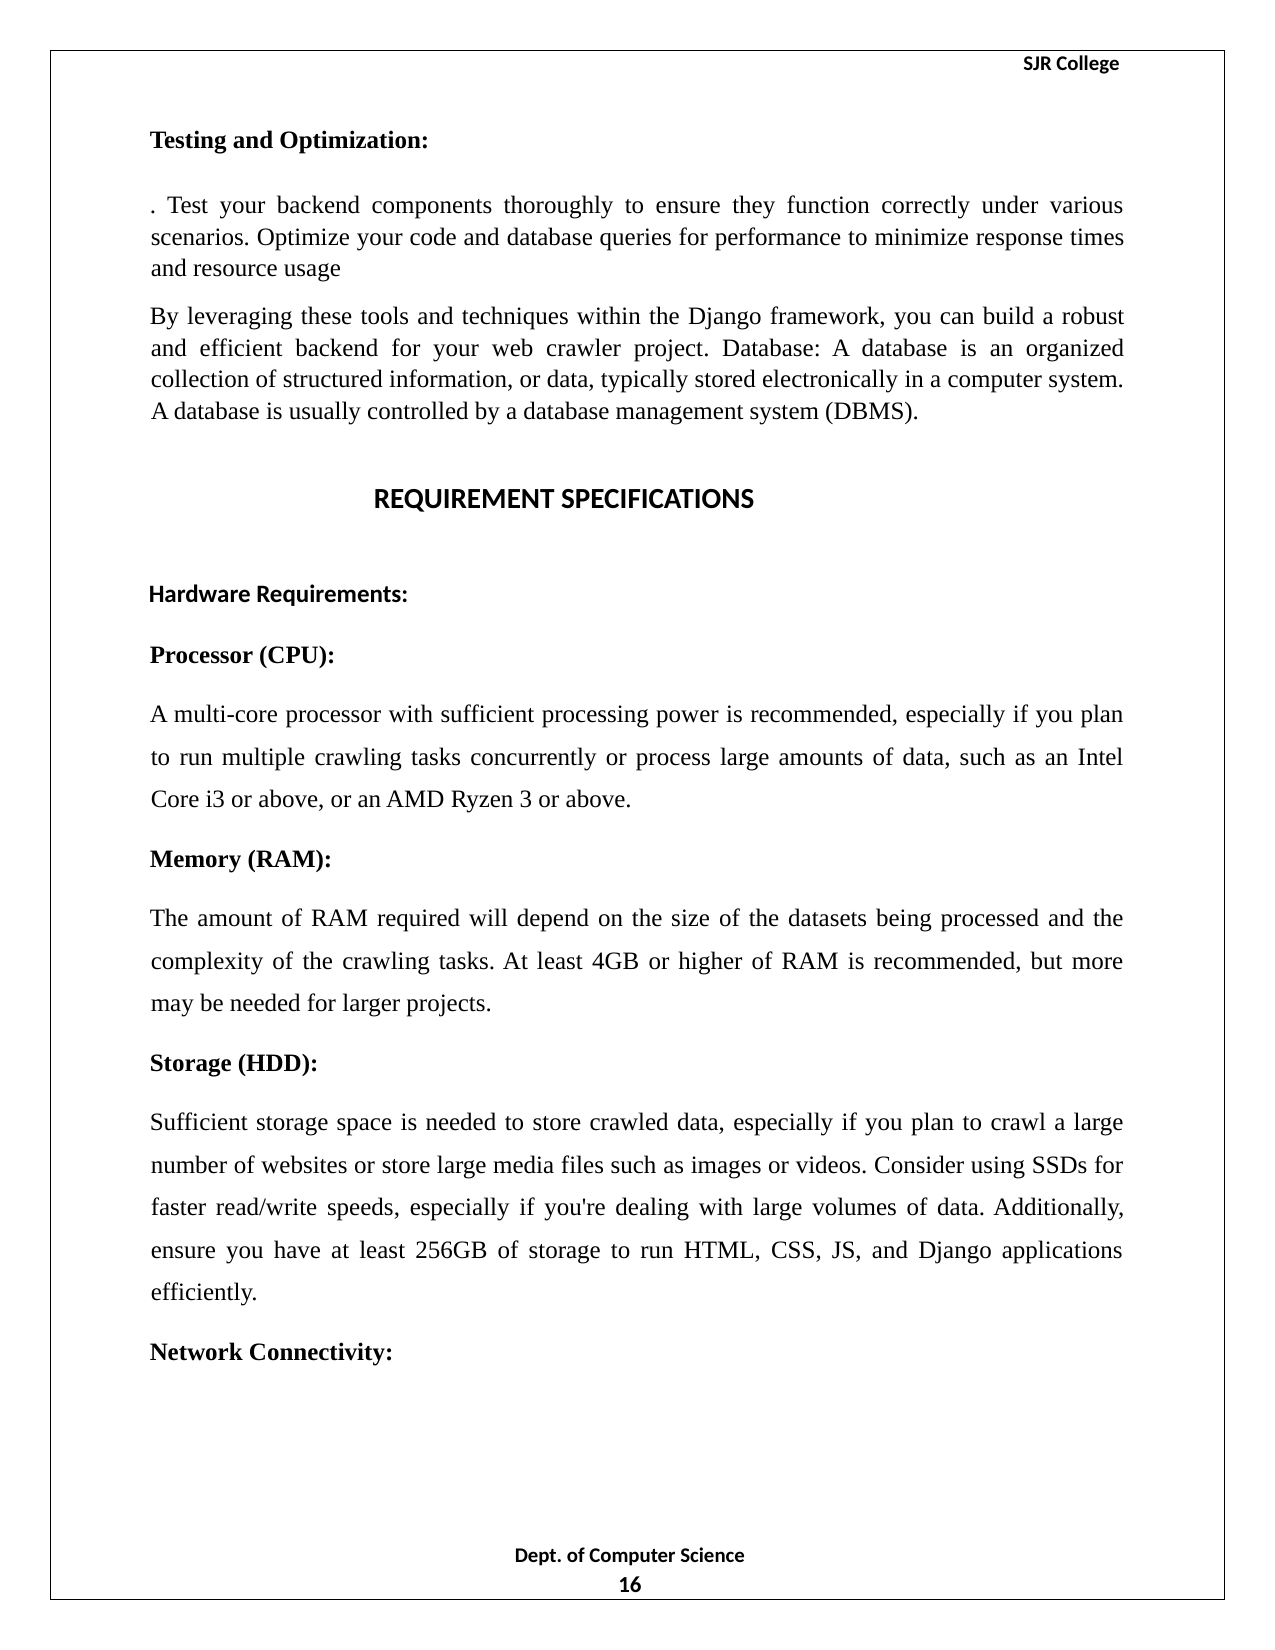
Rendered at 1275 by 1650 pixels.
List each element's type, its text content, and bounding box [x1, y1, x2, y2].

text Hardware Requirements: [148, 578, 1126, 609]
text By leveraging these tools and techniques within the Django framework, you can build a robust and efficient backend for your web crawler project. Database: A database is an organized collection of structured information, or data, typically stored electronically in a computer system. A database is usually controlled by a database management system (DBMS). [149, 301, 1125, 425]
text . Test your backend components thoroughly to ensure they function correctly under various scenarios. Optimize your code and database queries for performance to minimize response times and resource usage [149, 190, 1125, 282]
text Processor (CPU): [149, 640, 1114, 669]
text Memory (RAM): [149, 844, 1114, 873]
subtitle REQUIREMENT SPECIFICATIONS [373, 480, 1126, 515]
text The amount of RAM required will depend on the size of the datasets being processed and the complexity of the crawling tasks. At least 4GB or higher of RAM is recommended, but more may be needed for larger projects. [149, 903, 1125, 1017]
text A multi-core processor with sufficient processing power is recommended, especially if you plan to run multiple crawling tasks concurrently or process large amounts of data, such as an Intel Core i3 or above, or an AMD Ryzen 3 or above. [149, 699, 1125, 813]
text Testing and Optimization: [149, 125, 1114, 154]
text Network Connectivity: [149, 1337, 1114, 1366]
text Sufficient storage space is needed to store crawled data, especially if you plan to crawl a large number of websites or store large media files such as images or videos. Consider using SSDs for faster read/write speeds, especially if you're dealing with large volumes of data. Additionally, ensure you have at least 256GB of storage to run HTML, CSS, JS, and Django applications efficiently. [149, 1107, 1125, 1306]
text Storage (HDD): [149, 1048, 1114, 1077]
